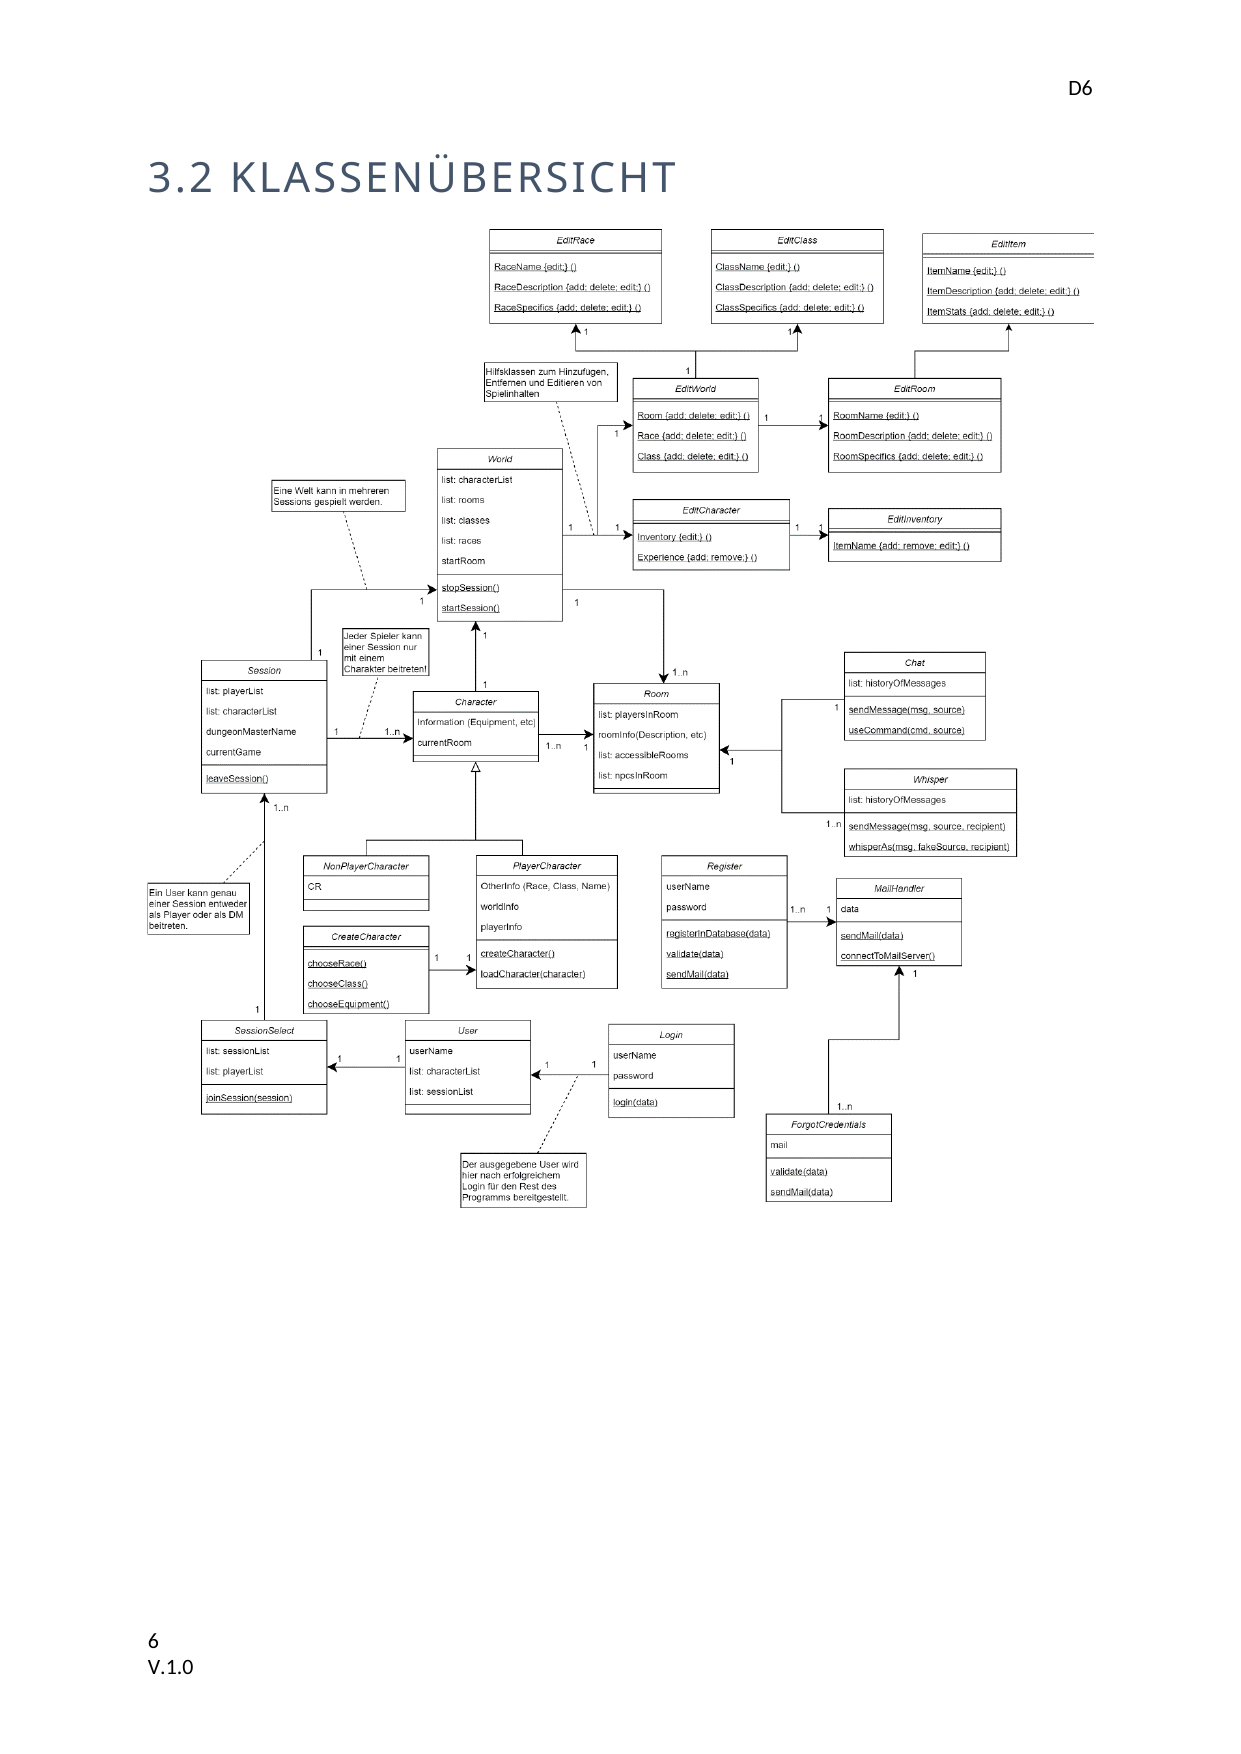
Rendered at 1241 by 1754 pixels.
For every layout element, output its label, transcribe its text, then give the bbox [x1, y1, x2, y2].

picture [147, 229, 1094, 1208]
text 3.2 Klassenübersicht [148, 148, 1093, 204]
